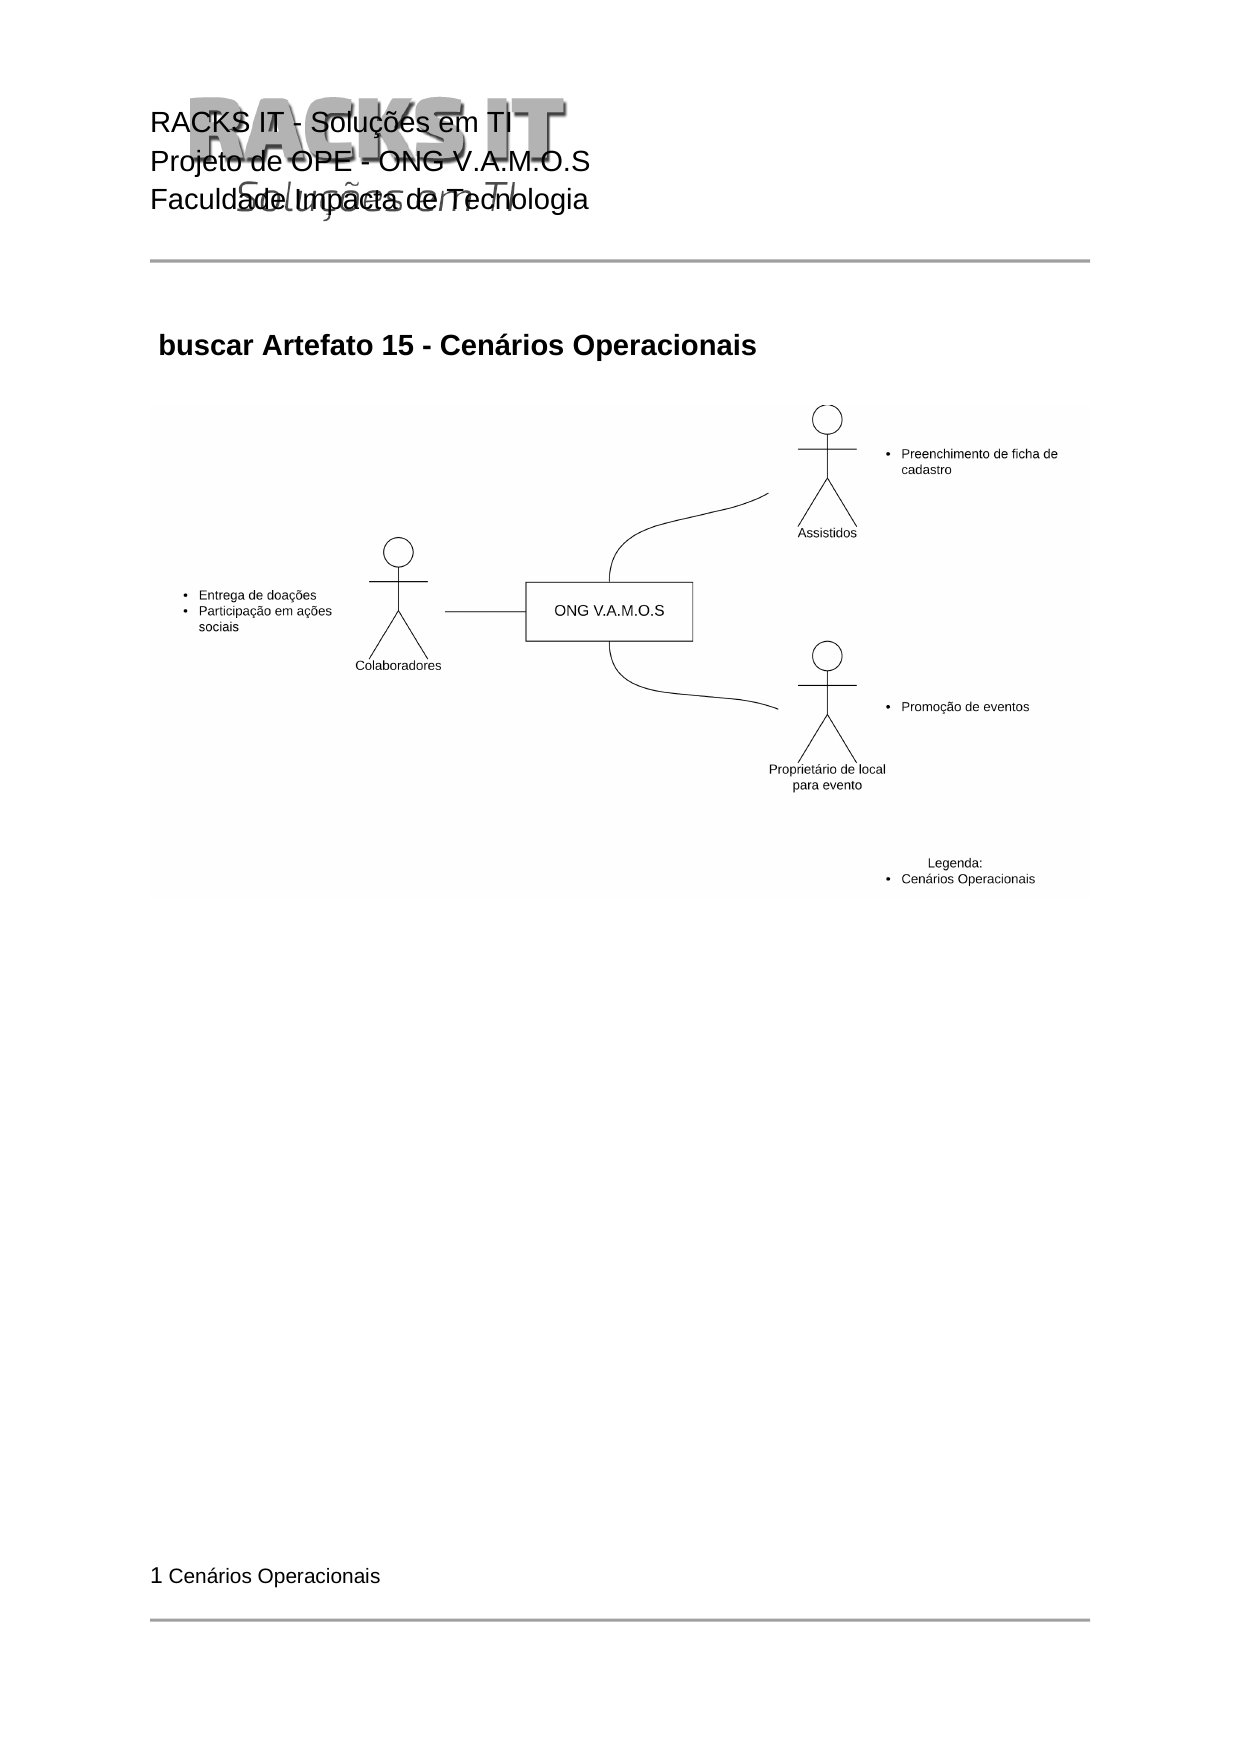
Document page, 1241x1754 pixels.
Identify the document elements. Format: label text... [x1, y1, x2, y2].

picture [140, 71, 613, 229]
picture [150, 405, 1091, 899]
text buscar Artefato 15 - Cenários Operacionais [150, 328, 1090, 362]
